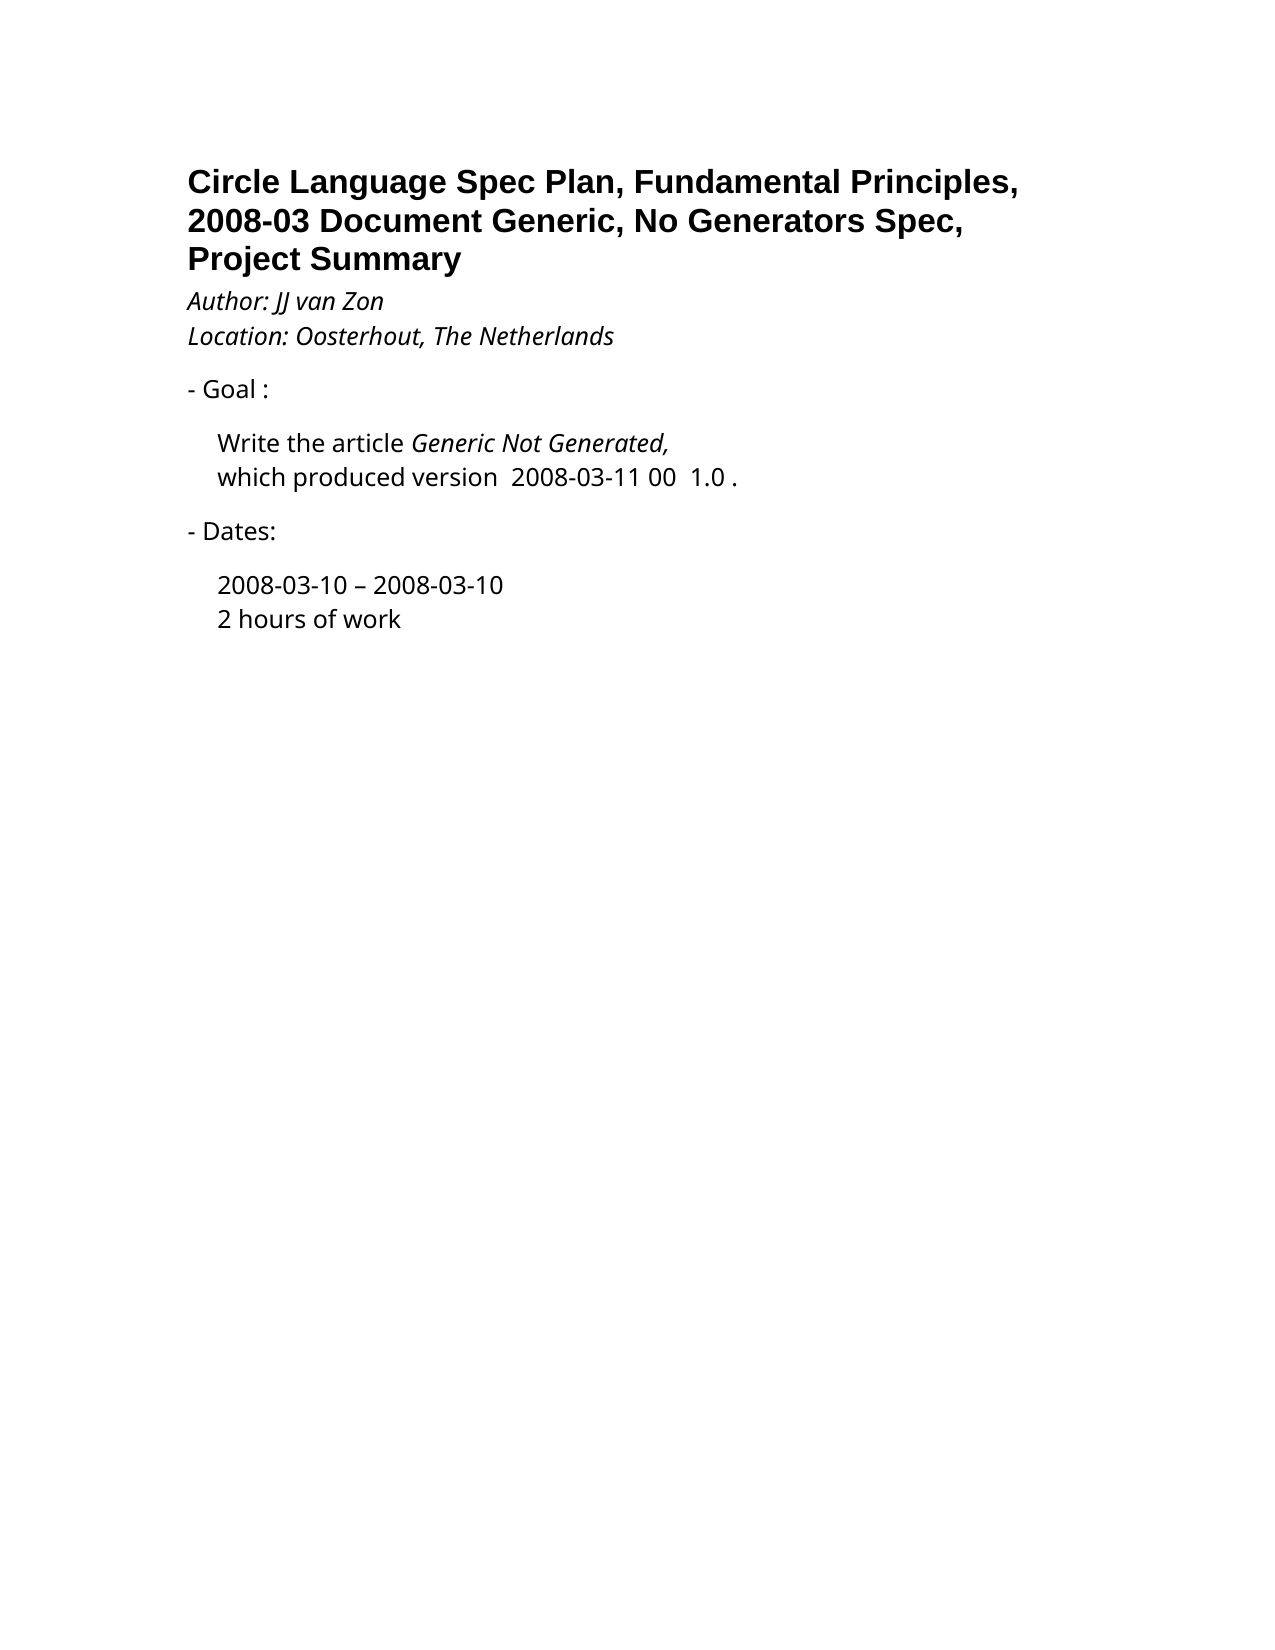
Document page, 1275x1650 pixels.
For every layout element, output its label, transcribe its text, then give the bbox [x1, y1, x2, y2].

text Author: JJ van Zon [187, 284, 1087, 318]
text Location: Oosterhout, The Netherlands [187, 318, 1087, 352]
subtitle Circle Language Spec Plan, Fundamental Principles, 2008-03 Document Generic, No Generators Spec, Project Summary [187, 162, 1087, 278]
text 2 hours of work [217, 602, 1087, 636]
text - Dates: [187, 514, 1087, 548]
text Write the article Generic Not Generated, which produced version 2008-03-11 00 1.0 . [217, 426, 1087, 494]
text 2008-03-10 – 2008-03-10 [217, 568, 1087, 602]
text - l : [187, 372, 1087, 406]
